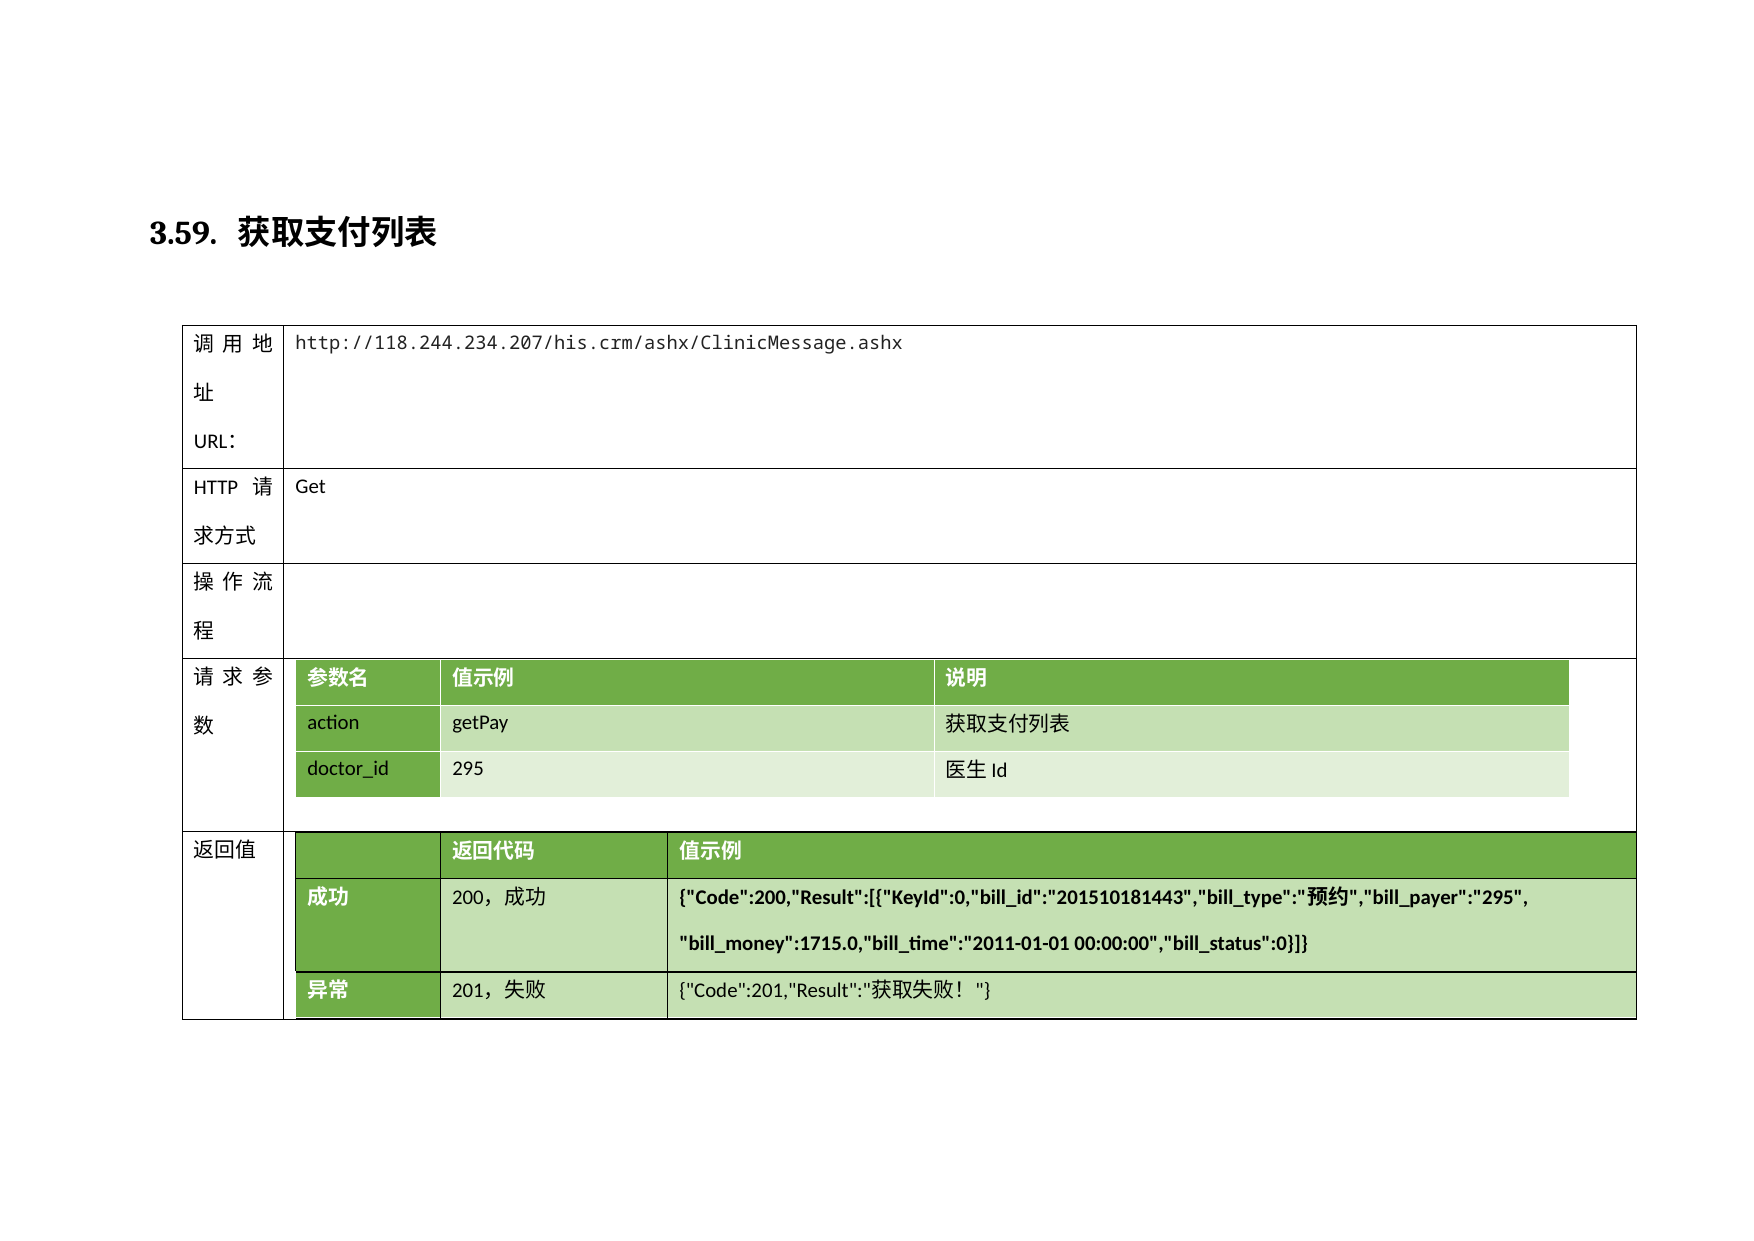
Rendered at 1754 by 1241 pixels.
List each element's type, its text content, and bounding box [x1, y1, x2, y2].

table_cell 返回值 [183, 832, 283, 1018]
table_header http://118.244.234.207/his.crm/ashx/ClinicMessage.ashx [284, 326, 1636, 468]
table_cell [284, 659, 1636, 831]
table_cell [284, 564, 1636, 658]
table_cell 操作流程 [183, 564, 283, 658]
table_header 调用地址URL： [183, 326, 283, 468]
table_cell 请求参数 [183, 659, 283, 831]
table_cell HTTP请求方式 [183, 469, 283, 563]
table_cell Get [284, 469, 1636, 563]
subtitle 获取支付列表 [150, 198, 1604, 263]
table_cell [284, 832, 295, 1018]
